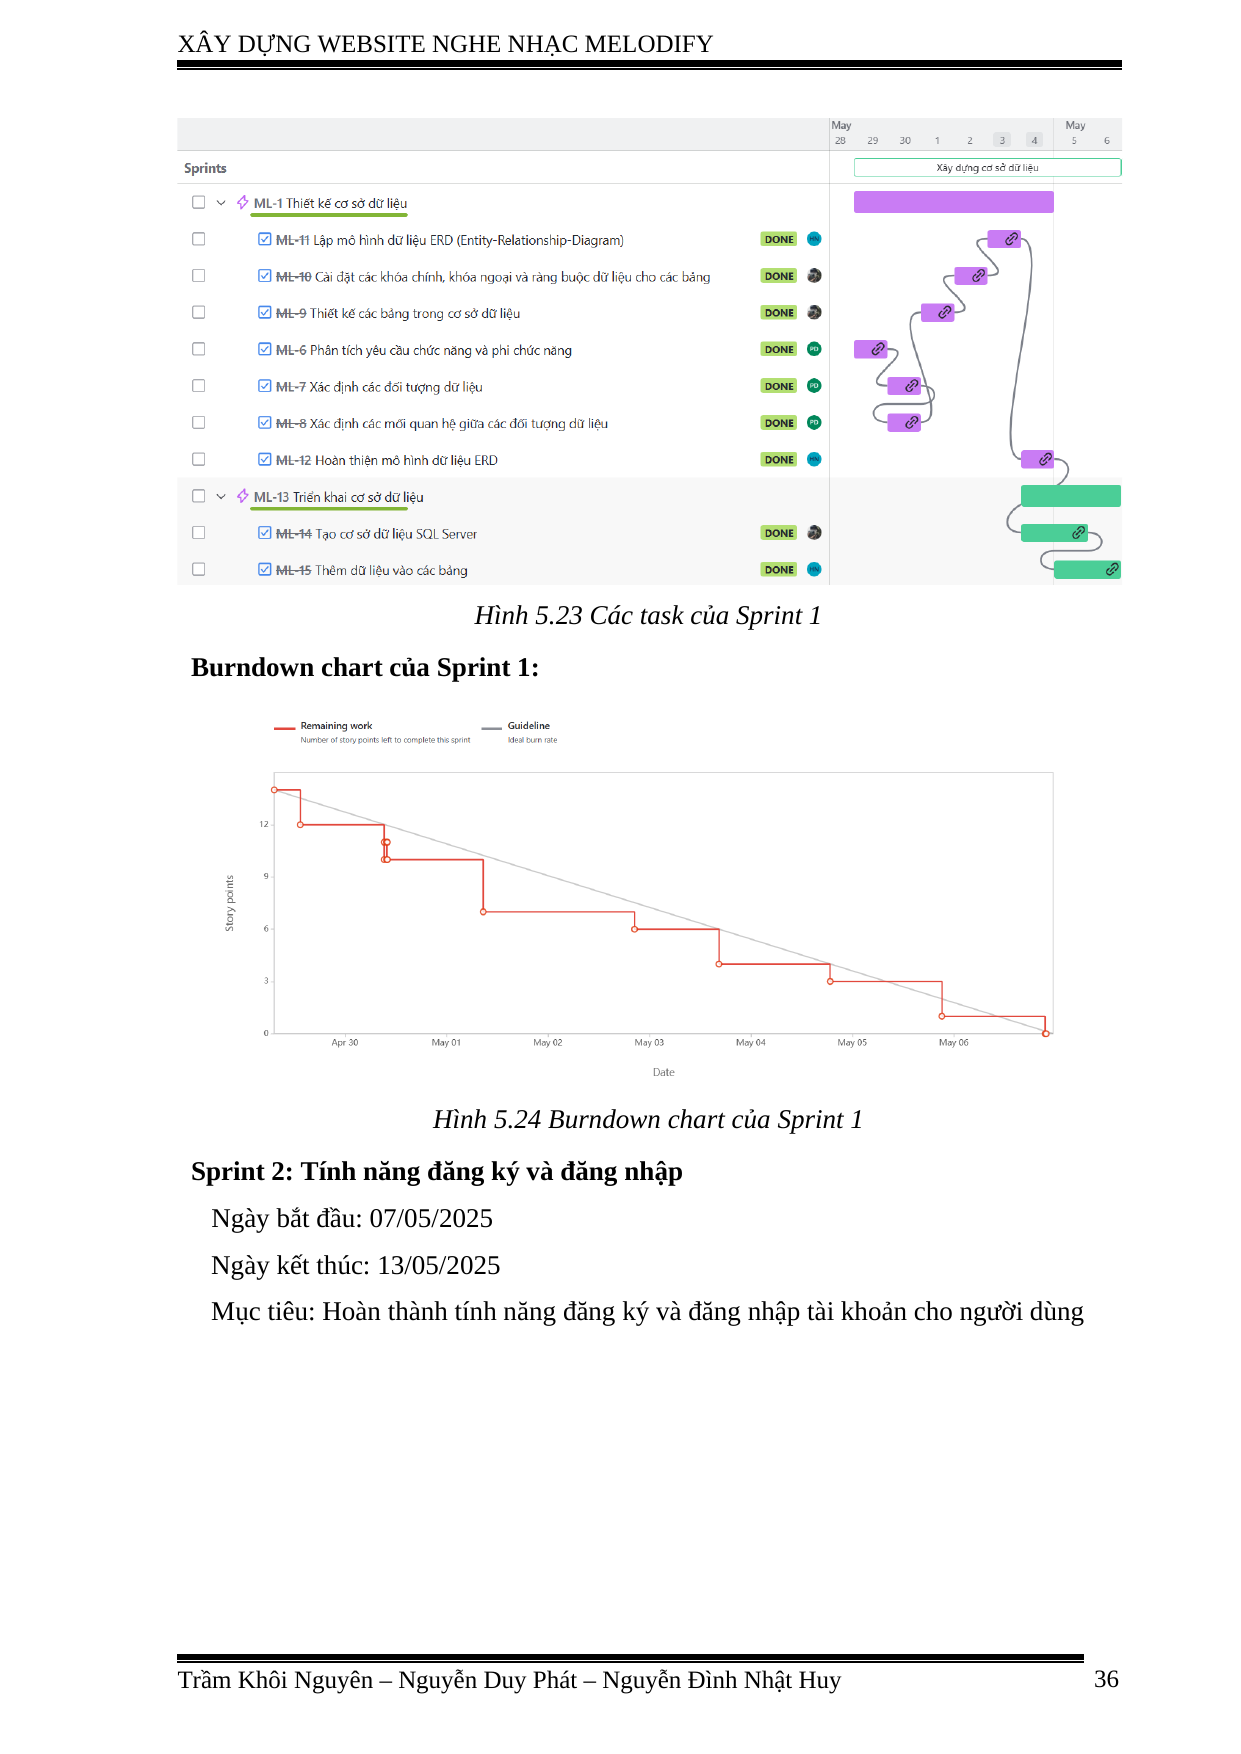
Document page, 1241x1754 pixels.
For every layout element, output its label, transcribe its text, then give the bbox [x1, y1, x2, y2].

picture [210, 710, 1090, 1089]
text Ngày kết thúc: 13/05/2025 [177, 1249, 1122, 1280]
text Mục tiêu: Hoàn thành tính năng đăng ký và đăng nhập tài khoản cho người dùng [177, 1295, 1122, 1327]
text Sprint 2: Tính năng đăng ký và đăng nhập [177, 1155, 1122, 1187]
picture [177, 118, 1123, 585]
text Ngày bắt đầu: 07/05/2025 [177, 1202, 1122, 1233]
text Burndown chart của Sprint 1: [177, 651, 1122, 682]
